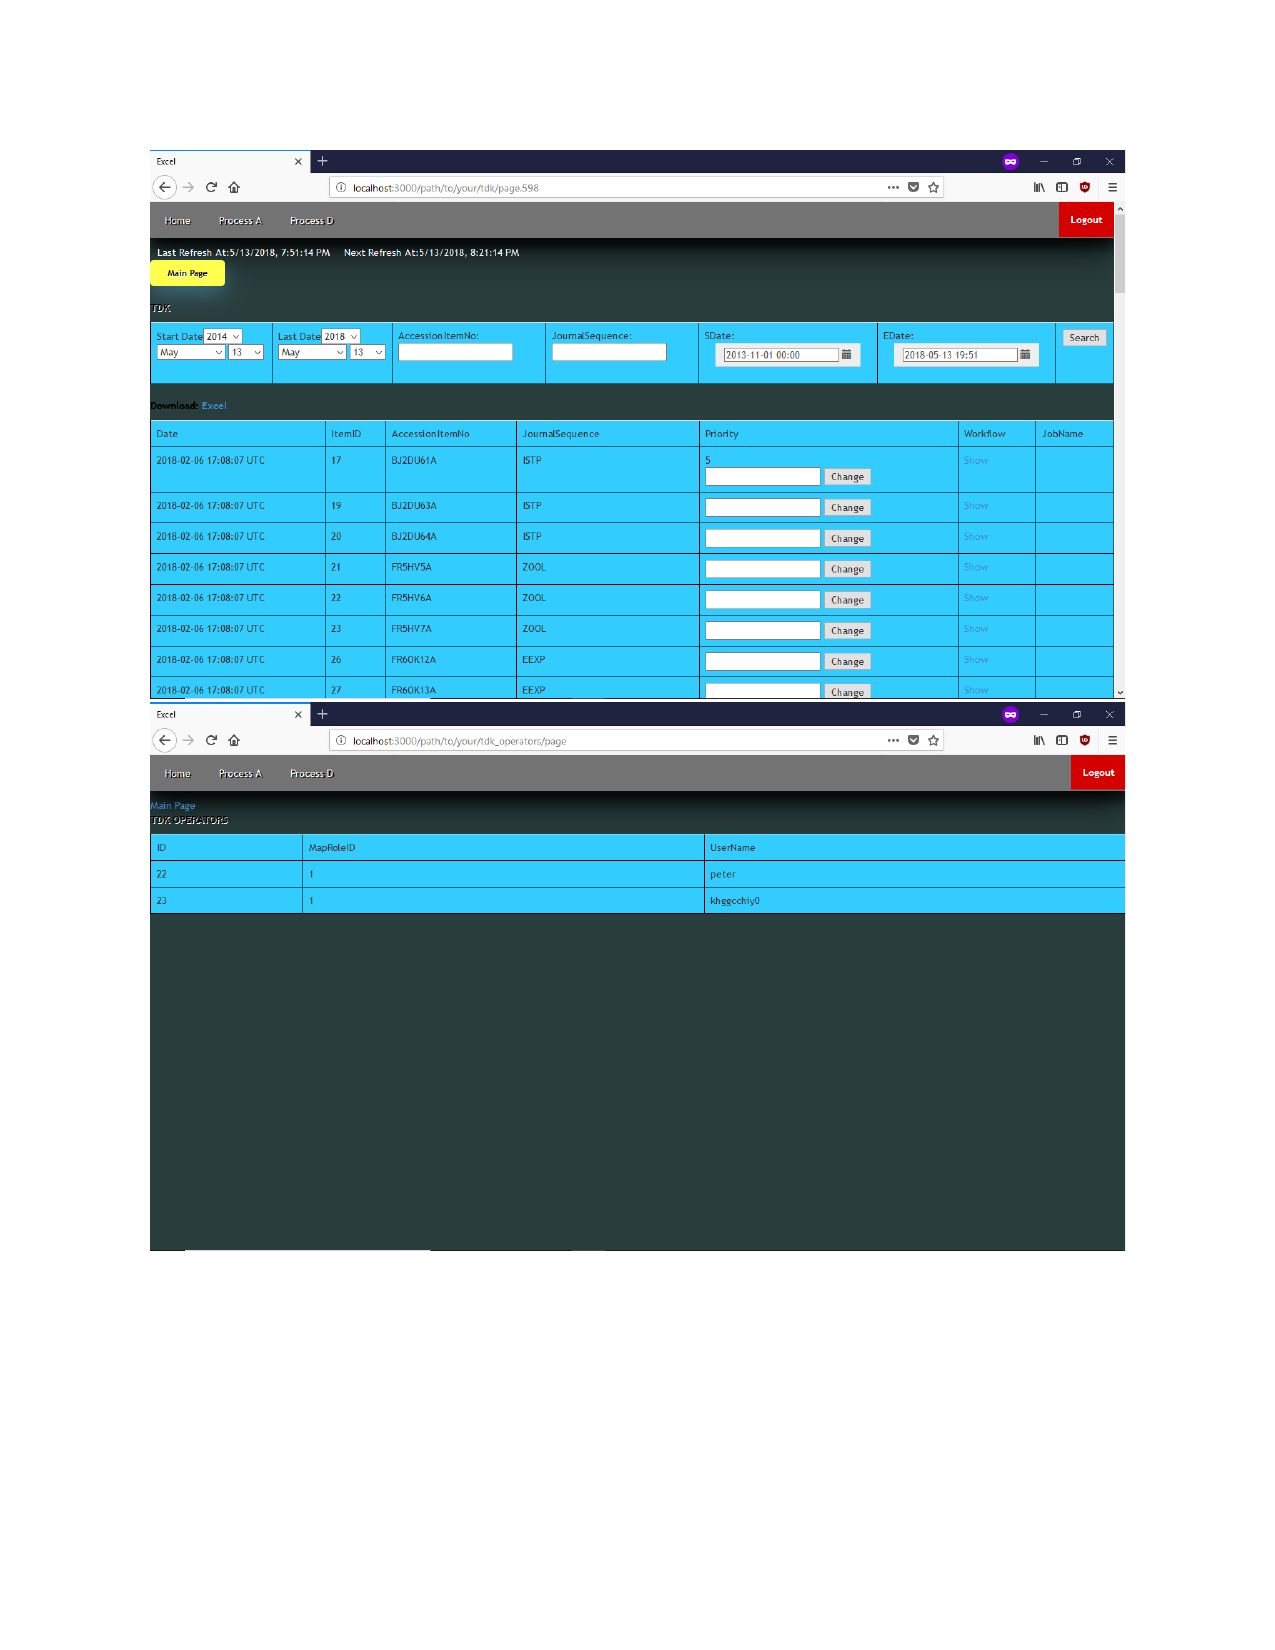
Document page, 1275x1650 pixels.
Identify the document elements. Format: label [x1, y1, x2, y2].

picture [150, 702, 1125, 1251]
picture [150, 150, 1125, 699]
